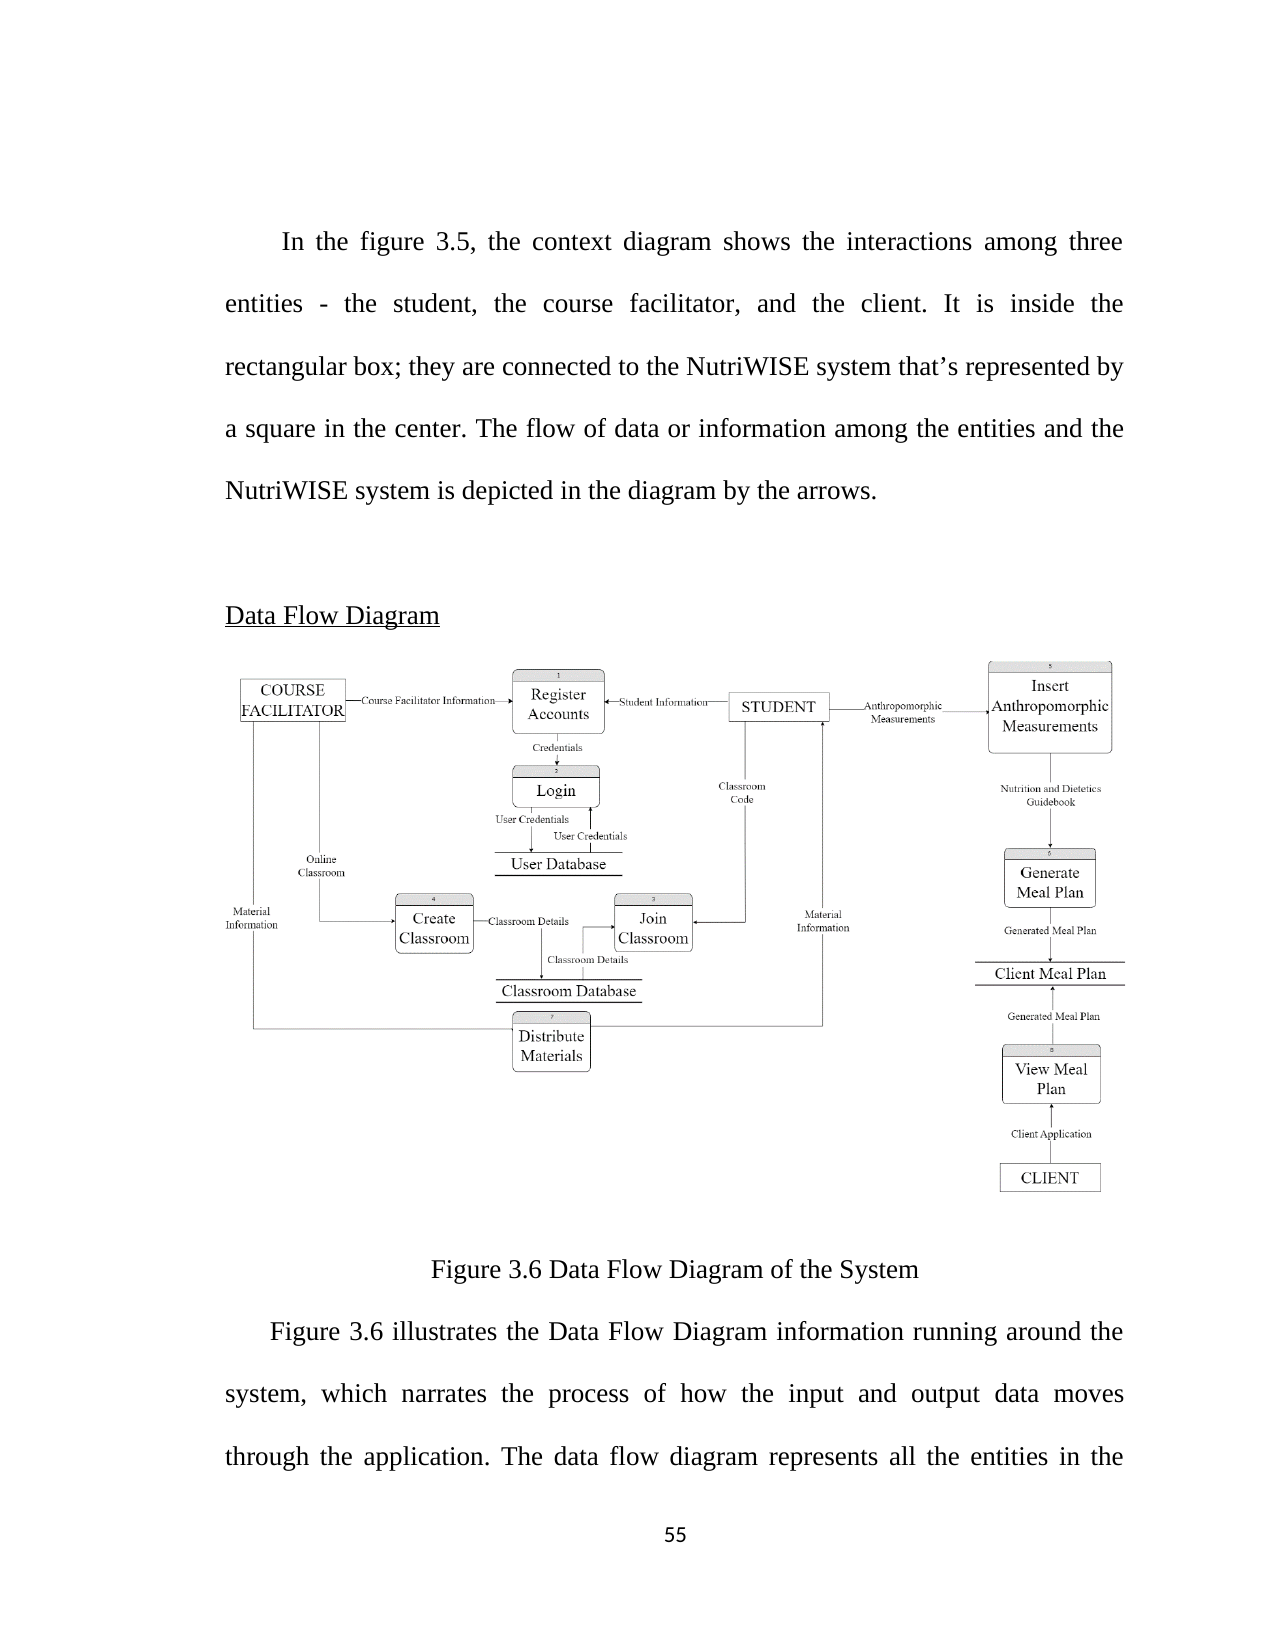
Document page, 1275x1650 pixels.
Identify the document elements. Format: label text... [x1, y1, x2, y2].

text Data Flow Diagram [225, 599, 1125, 630]
picture [225, 661, 1125, 1192]
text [225, 1315, 1125, 1471]
text In the figure 3.5, the context diagram shows the interactions among three entities - the student, the course facilitator, and the client. It is inside the rectangular box; they are connected to the NutriWISE system that’s represented by a square in the center. The flow of data or information among the entities and the NutriWISE system is depicted in the diagram by the arrows. [225, 225, 1125, 505]
text Figure 3.6 Data Flow Diagram of the System [225, 1192, 1125, 1284]
